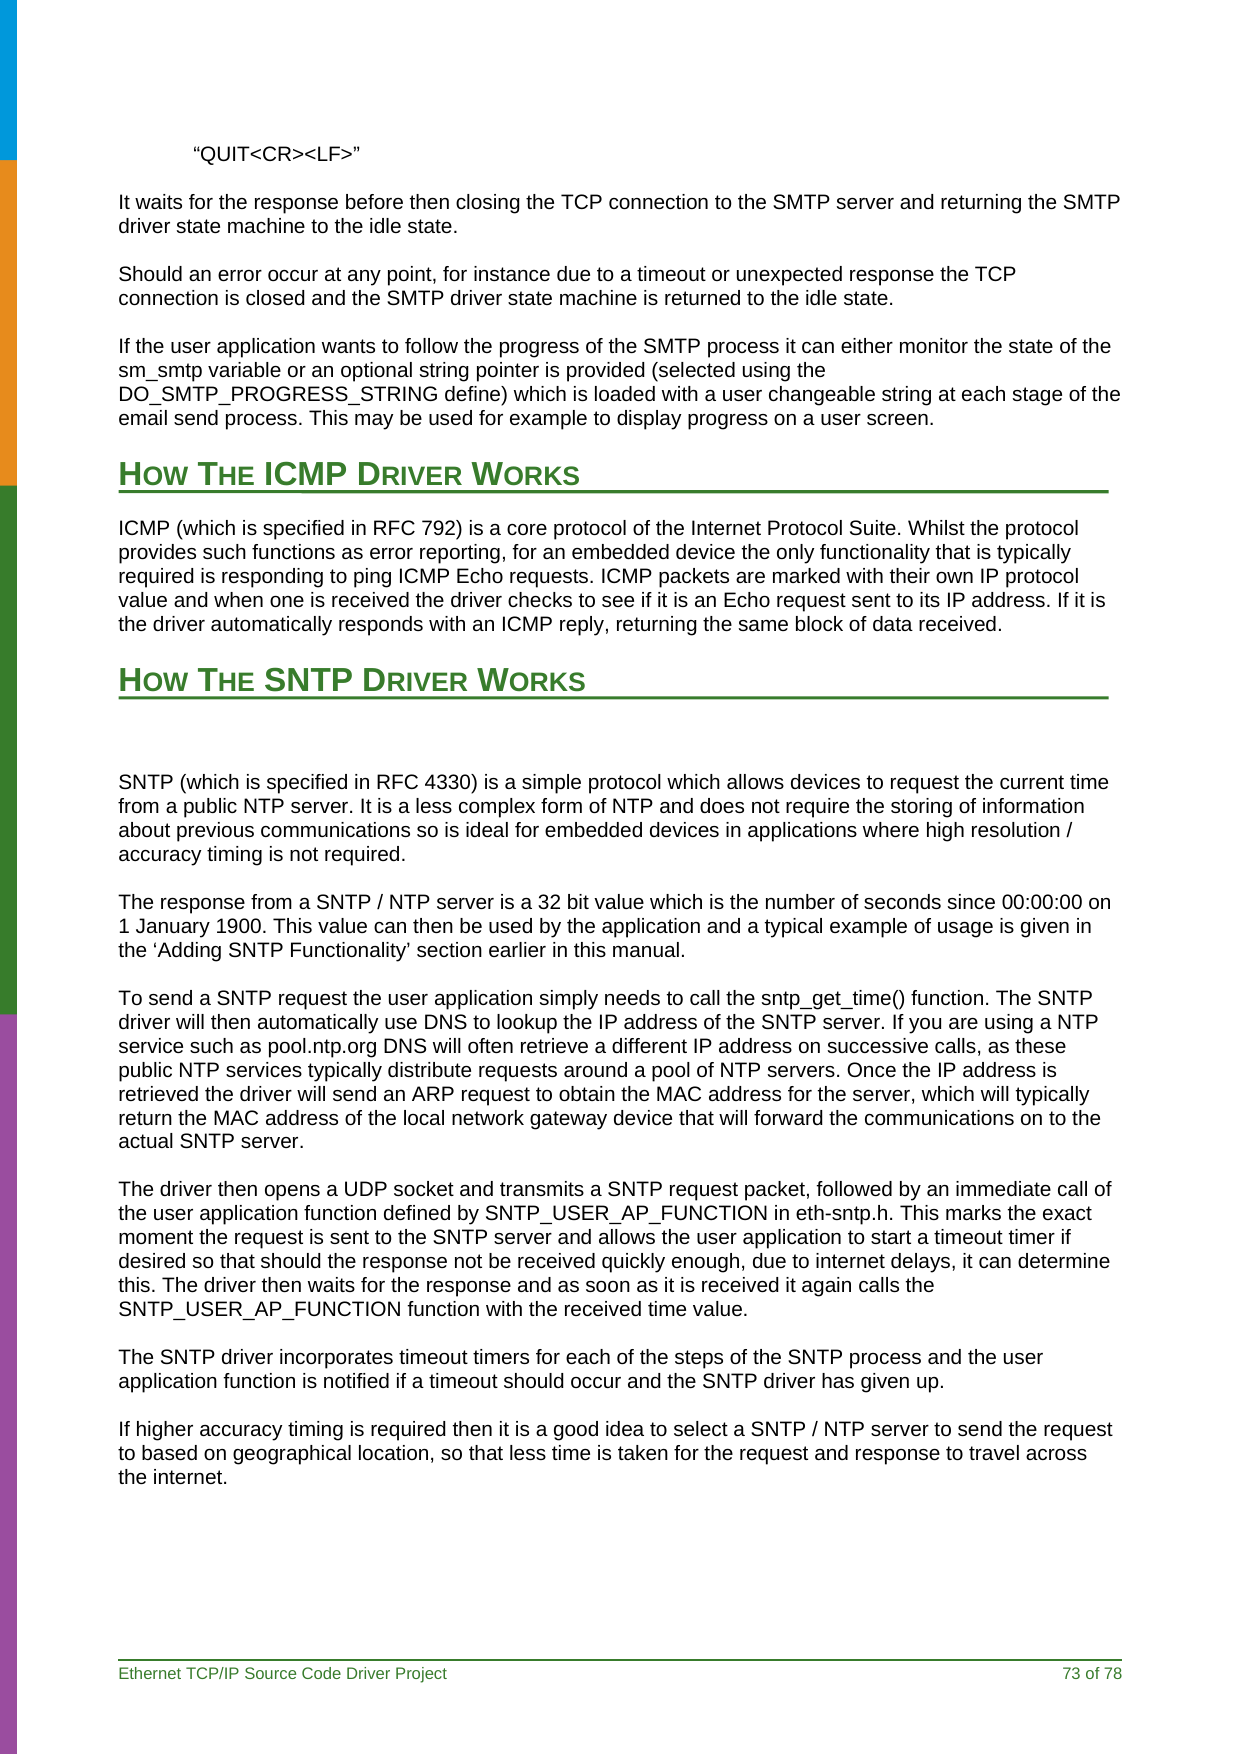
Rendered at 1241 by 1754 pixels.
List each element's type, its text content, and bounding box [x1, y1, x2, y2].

text The driver then opens a UDP socket and transmits a SNTP request packet, followed by an immediate call of the user application function defined by SNTP_USER_AP_FUNCTION in eth-sntp.h. This marks the exact moment the request is sent to the SNTP server and allows the user application to start a timeout timer if desired so that should the response not be received quickly enough, due to internet delays, it can determine this. The driver then waits for the response and as soon as it is received it again calls the SNTP_USER_AP_FUNCTION function with the received time value. [118, 1177, 1122, 1321]
text The response from a SNTP / NTP server is a 32 bit value which is the number of seconds since 00:00:00 on 1 January 1900. This value can then be used by the application and a typical example of usage is given in the ‘Adding SNTP Functionality’ section earlier in this manual. [118, 890, 1122, 962]
text If higher accuracy timing is required then it is a good idea to select a SNTP / NTP server to send the request to based on geographical location, so that less time is taken for the request and response to travel across the internet. [118, 1417, 1122, 1489]
text “QUIT<CR><LF>” [118, 142, 1122, 166]
text SNTP (which is specified in RFC 4330) is a simple protocol which allows devices to request the current time from a public NTP server. It is a less complex form of NTP and does not require the storing of information about previous communications so is ideal for embedded devices in applications where high resolution / accuracy timing is not required. [118, 770, 1122, 866]
subtitle How The ICMP Driver Works [118, 453, 1122, 492]
text If the user application wants to follow the progress of the SMTP process it can either monitor the state of the sm_smtp variable or an optional string pointer is provided (selected using the DO_SMTP_PROGRESS_STRING define) which is loaded with a user changeable string at each stage of the email send process. This may be used for example to display progress on a user screen. [118, 334, 1122, 429]
text ICMP (which is specified in RFC 792) is a core protocol of the Internet Protocol Suite. Whilst the protocol provides such functions as error reporting, for an embedded device the only functionality that is typically required is responding to ping ICMP Echo requests. ICMP packets are marked with their own IP protocol value and when one is received the driver checks to see if it is an Echo request sent to its IP address. If it is the driver automatically responds with an ICMP reply, returning the same block of data received. [118, 516, 1122, 636]
subtitle How The SNTP Driver Works [118, 660, 1122, 698]
text It waits for the response before then closing the TCP connection to the SMTP server and returning the SMTP driver state machine to the idle state. [118, 190, 1122, 238]
text Should an error occur at any point, for instance due to a timeout or unexpected response the TCP connection is closed and the SMTP driver state machine is returned to the idle state. [118, 262, 1122, 310]
text The SNTP driver incorporates timeout timers for each of the steps of the SNTP process and the user application function is notified if a timeout should occur and the SNTP driver has given up. [118, 1345, 1122, 1393]
text To send a SNTP request the user application simply needs to call the sntp_get_time() function. The SNTP driver will then automatically use DNS to lookup the IP address of the SNTP server. If you are using a NTP service such as pool.ntp.org DNS will often retrieve a different IP address on successive calls, as these public NTP services typically distribute requests around a pool of NTP servers. Once the IP address is retrieved the driver will send an ARP request to obtain the MAC address for the server, which will typically return the MAC address of the local network gateway device that will forward the communications on to the actual SNTP server. [118, 986, 1122, 1153]
picture [0, 161, 17, 1754]
